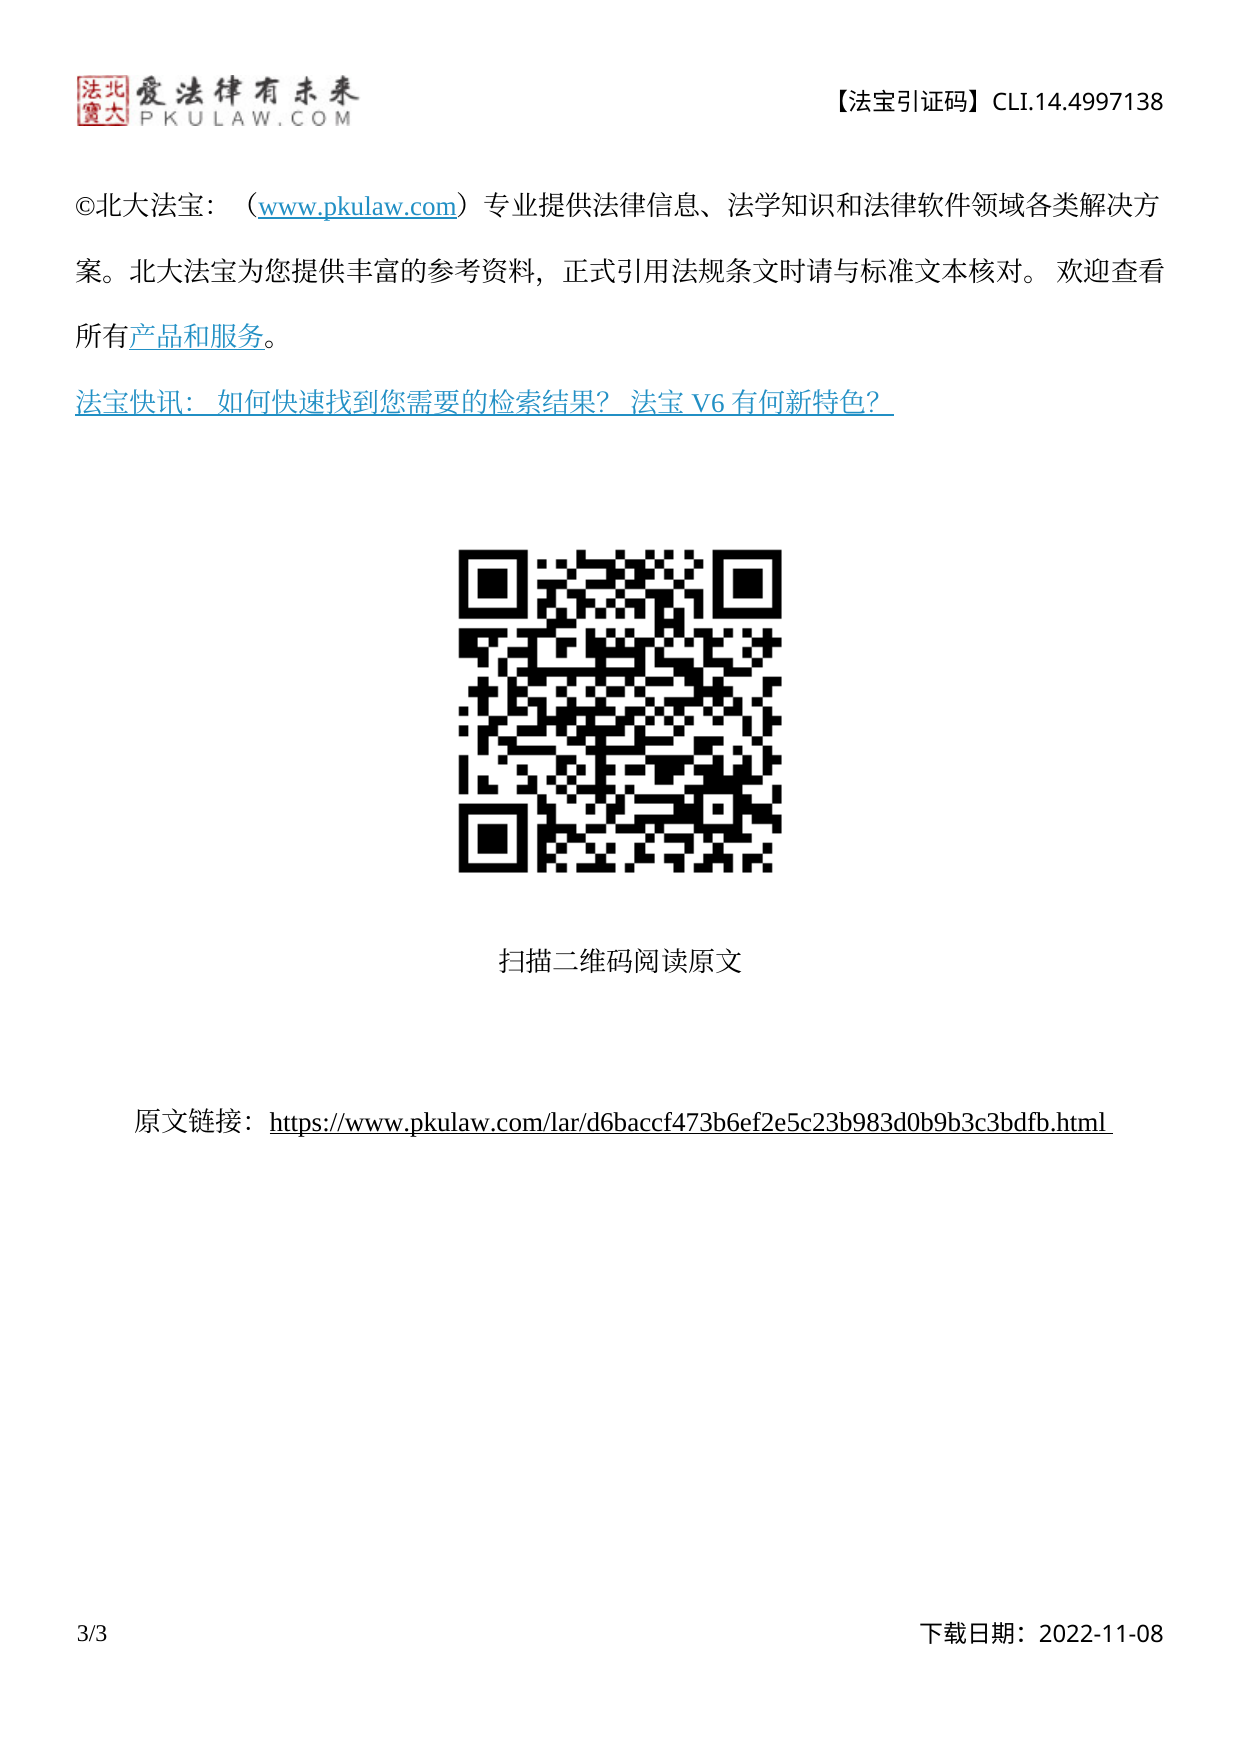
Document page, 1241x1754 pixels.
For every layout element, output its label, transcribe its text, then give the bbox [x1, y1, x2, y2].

text 扫描二维码阅读原文 [169, 912, 1071, 978]
picture [420, 511, 821, 912]
picture [76, 75, 361, 126]
text 原文链接：https://www.pkulaw.com/lar/d6baccf473b6ef2e5c23b983d0b9b3c3bdfb.html [75, 1071, 1165, 1137]
text ©北大法宝：（www.pkulaw.com）专业提供法律信息、法学知识和法律软件领域各类解决方案。北大法宝为您提供丰富的参考资料，正式引用法规条文时请与标准文本核对。 欢迎查看所有产品和服务。 法宝快讯： 如何快速找到您需要的检索结果？ 法宝 V6 有何新特色？ [75, 156, 1165, 418]
